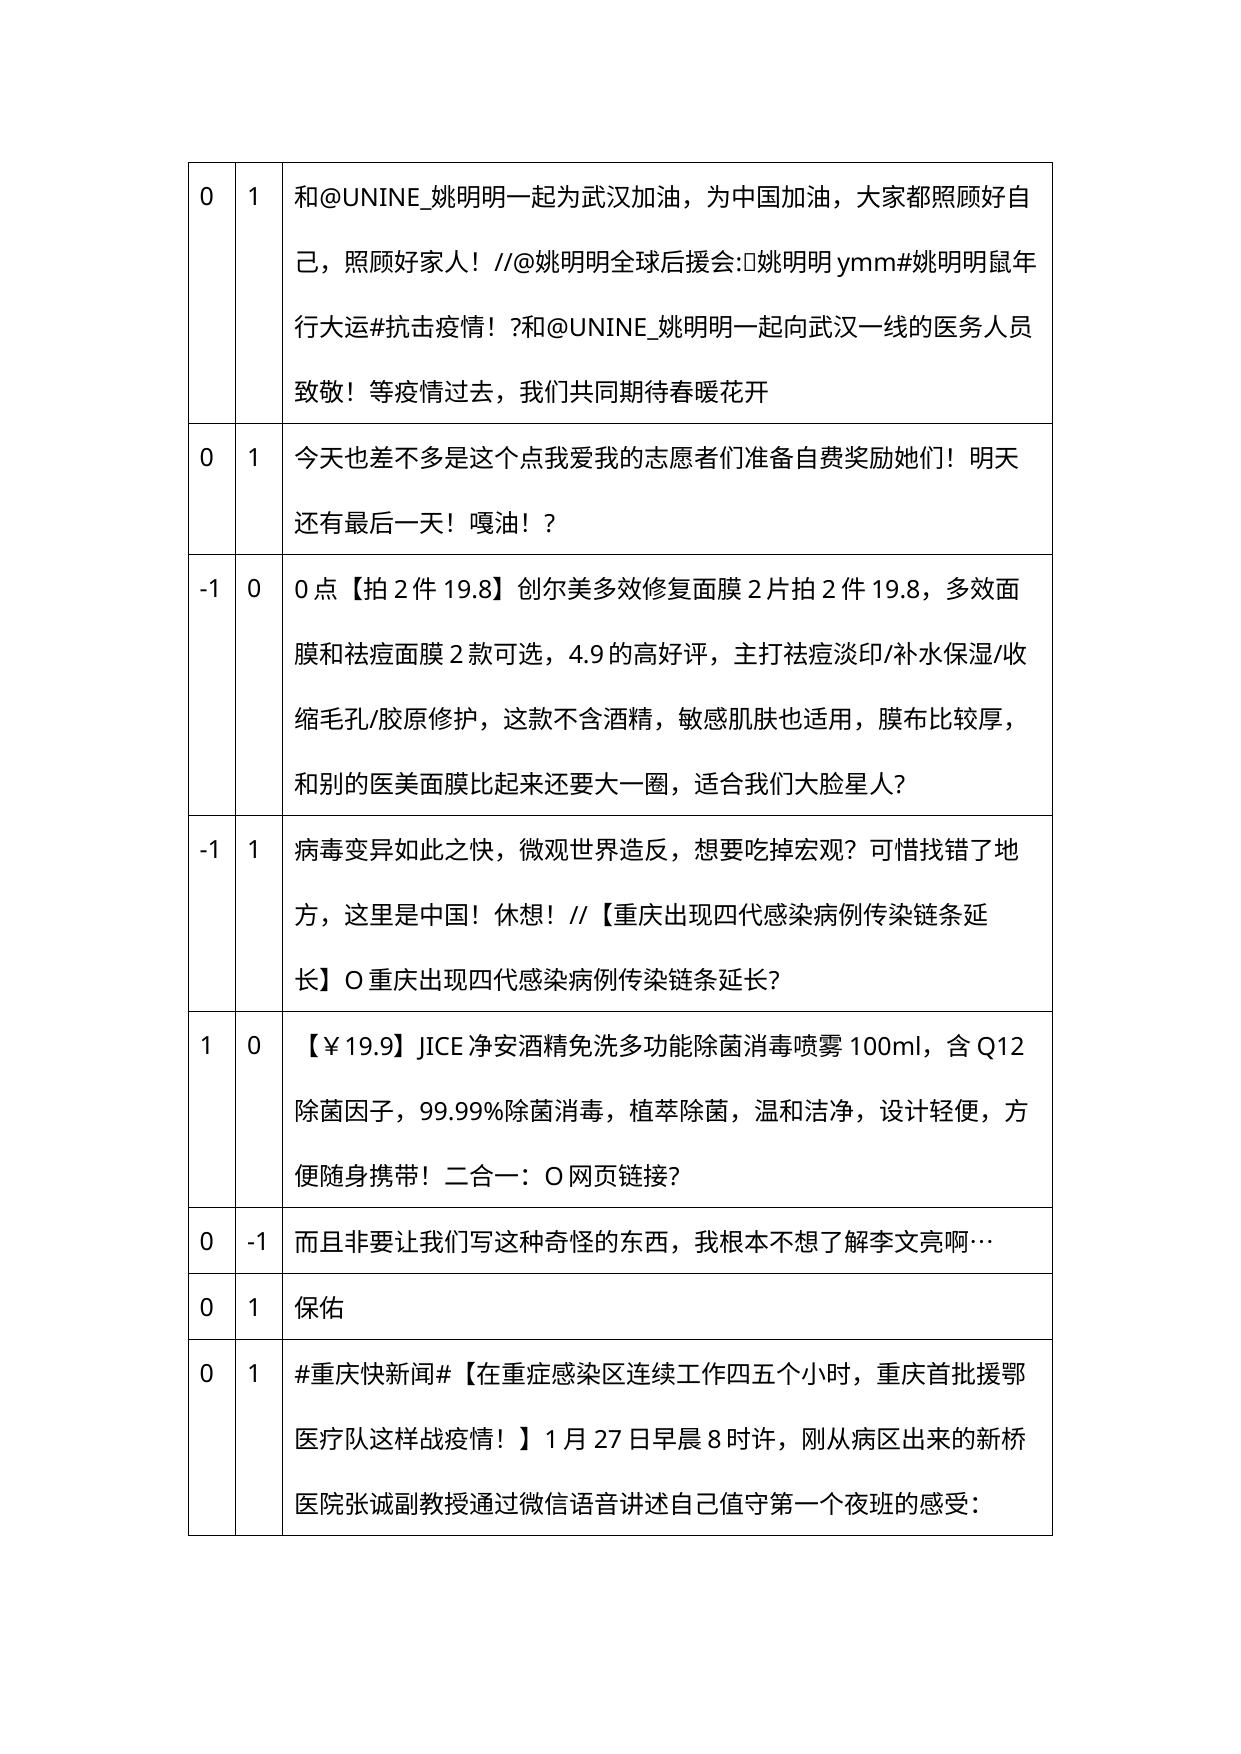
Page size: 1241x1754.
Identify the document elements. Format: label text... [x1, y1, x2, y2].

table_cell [283, 1340, 1052, 1535]
table_cell 0 [189, 1340, 235, 1535]
table_cell 保佑 [283, 1274, 1052, 1339]
table_cell 和@UNINE_姚明明一起为武汉加油，为中国加油，大家都照顾好自己，照顾好家人！//@姚明明全球后援会:姚明明ymm#姚明明鼠年行大运#抗击疫情！?和@UNINE_姚明明一起向武汉一线的医务人员致敬！等疫情过去，我们共同期待春暖花开 [283, 163, 1052, 423]
table_cell -1 [189, 816, 235, 1011]
table_cell 1 [236, 816, 282, 1011]
table_cell 0点【拍2件19.8】创尔美多效修复面膜2片拍2件19.8，多效面膜和祛痘面膜2款可选，4.9的高好评，主打祛痘淡印/补水保湿/收缩毛孔/胶原修护，这款不含酒精，敏感肌肤也适用，膜布比较厚，和别的医美面膜比起来还要大一圈，适合我们大脸星人? [283, 555, 1052, 815]
table_cell 0 [236, 1012, 282, 1207]
table_cell 0 [236, 555, 282, 815]
table_cell -1 [236, 1208, 282, 1273]
table_cell 1 [236, 424, 282, 554]
table_cell 1 [236, 1274, 282, 1339]
table_cell 0 [189, 1208, 235, 1273]
table_cell 0 [189, 424, 235, 554]
table_cell 1 [236, 163, 282, 423]
table_cell 而且非要让我们写这种奇怪的东西，我根本不想了解李文亮啊… [283, 1208, 1052, 1273]
table_cell 1 [236, 1340, 282, 1535]
table_cell 0 [189, 1274, 235, 1339]
table_cell 病毒变异如此之快，微观世界造反，想要吃掉宏观？可惜找错了地方，这里是中国！休想！//【重庆出现四代感染病例传染链条延长】O重庆出现四代感染病例传染链条延长? [283, 816, 1052, 1011]
table_cell -1 [189, 555, 235, 815]
table_cell 0 [189, 163, 235, 423]
table_cell 【￥19.9】JICE净安酒精免洗多功能除菌消毒喷雾100ml，含Q12除菌因子，99.99%除菌消毒，植萃除菌，温和洁净，设计轻便，方便随身携带！二合一：O网页链接? [283, 1012, 1052, 1207]
table_cell 今天也差不多是这个点我爱我的志愿者们准备自费奖励她们！明天还有最后一天！嘎油！? [283, 424, 1052, 554]
table_cell 1 [189, 1012, 235, 1207]
